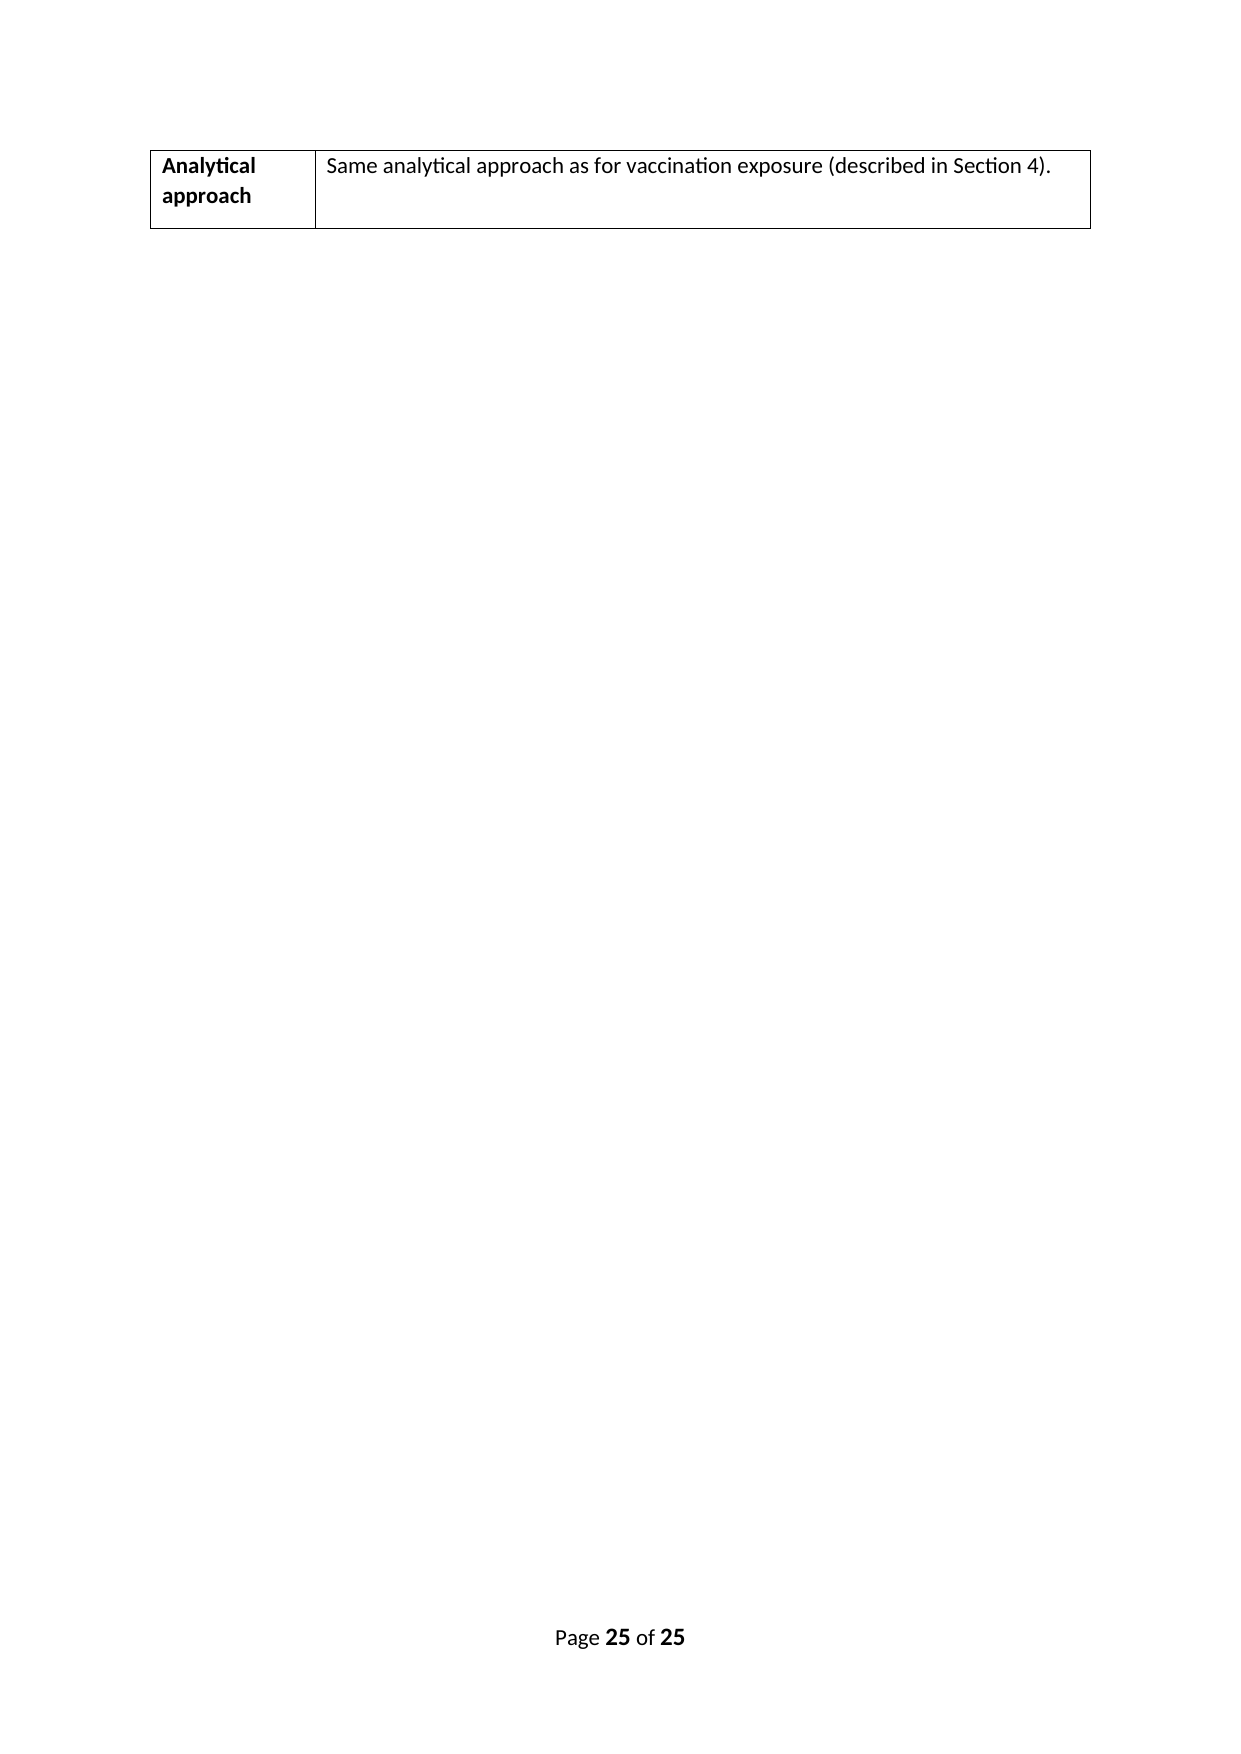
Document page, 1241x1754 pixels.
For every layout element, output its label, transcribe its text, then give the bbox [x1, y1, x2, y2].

table_cell Same analytical approach as for vaccination exposure (described in Section 4). [316, 151, 1090, 228]
table_cell Analytical approach [151, 151, 315, 228]
